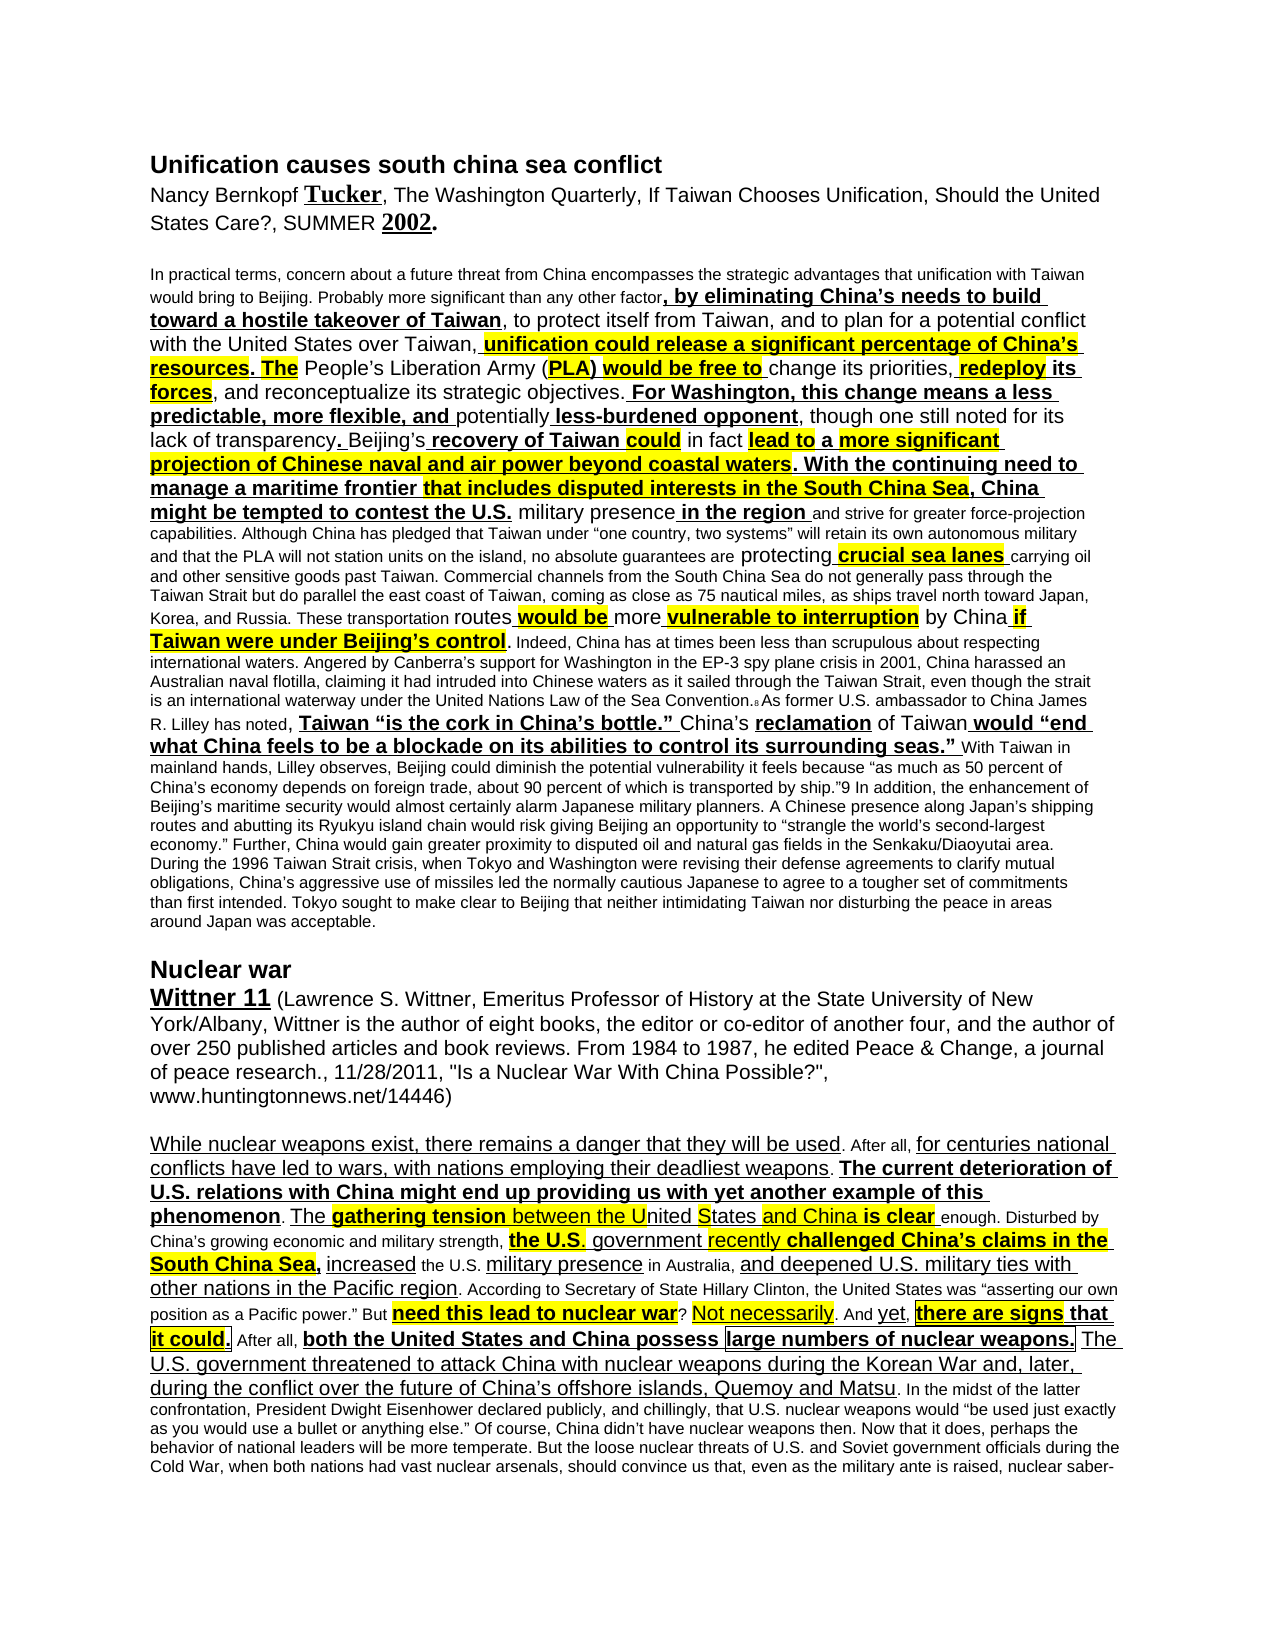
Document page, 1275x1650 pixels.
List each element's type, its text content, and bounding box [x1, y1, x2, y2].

subtitle Nuclear war [150, 955, 1125, 983]
text Wittner 11 (Lawrence S. Wittner, Emeritus Professor of History at the State University of New York/Albany, Wittner is the author of eight books, the editor or co-editor of another four, and the author of over 250 published articles and book reviews. From 1984 to 1987, he edited Peace & Change, a journal of peace research., 11/28/2011, "Is a Nuclear War With China Possible?", www.huntingtonnews.net/14446) [150, 983, 1125, 1108]
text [150, 1132, 1125, 1476]
subtitle Unification causes south china sea conflict [150, 150, 1125, 179]
text In practical terms, concern about a future threat from encompasses the strategic advantages that unification with would bring to . Probably more significant than any other factor, by eliminating ’s needs to build toward a hostile takeover of Taiwan, to protect itself from , and to plan for a potential conflict with the over , unification could release a significant percentage of ’s resources. The People’s Liberation Army (PLA) would be free to change its priorities, redeploy its forces, and reconceptualize its strategic objectives. For , this change means a less predictable, more flexible, and potentially less-burdened opponent, though one still noted for its lack of transparency. ’s recovery of could in fact lead to a more significant projection of Chinese naval and air power beyond coastal waters. With the continuing need to manage a maritime frontier that includes disputed interests in the , might be tempted to contest the military presence in the region and strive for greater force-projection capabilities. Although has pledged that under “one country, two systems” will retain its own autonomous military and that the PLA will not station units on the island, no absolute guarantees are protecting crucial sea lanes carrying oil and other sensitive goods past Taiwan. Commercial channels from the South China Sea do not generally pass through the Taiwan Strait but do parallel the east coast of , coming as close as 75 nautical miles, as ships travel north toward , , and . These transportation routes would be more vulnerable to interruption by if were under ’s control. Indeed, has at times been less than scrupulous about respecting international waters. Angered by Canberra’s support for in the EP-3 spy plane crisis in 2001, harassed an Australian naval flotilla, claiming it had intruded into Chinese waters as it sailed through the , even though the strait is an international waterway under the United Nations Law of the Sea Convention.8 As former ambassador to China James R. Lilley has noted, “is the cork in ’s bottle.” ’s reclamation of would “end what feels to be a blockade on its abilities to control its surrounding seas.” With in mainland hands, Lilley observes, could diminish the potential vulnerability it feels because “as much as 50 percent of ’s economy depends on foreign trade, about 90 percent of which is transported by ship.”9 In addition, the enhancement of ’s maritime security would almost certainly alarm Japanese military planners. A Chinese presence along ’s shipping routes and abutting its Ryukyu island chain would risk giving an opportunity to “strangle the world’s second-largest economy.” Further, would gain greater proximity to disputed oil and natural gas fields in the Senkaku/Diaoyutai area. During the 1996 Taiwan Strait crisis, when and were revising their defense agreements to clarify mutual obligations, ’s aggressive use of missiles led the normally cautious Japanese to agree to a tougher set of commitments than first intended. sought to make clear to that neither intimidating nor disturbing the peace in areas around was acceptable. [150, 265, 1095, 931]
text Nancy Bernkopf Tucker, The Quarterly, If Chooses Unification, Should the Care?, SUMMER 2002. [150, 179, 1125, 236]
